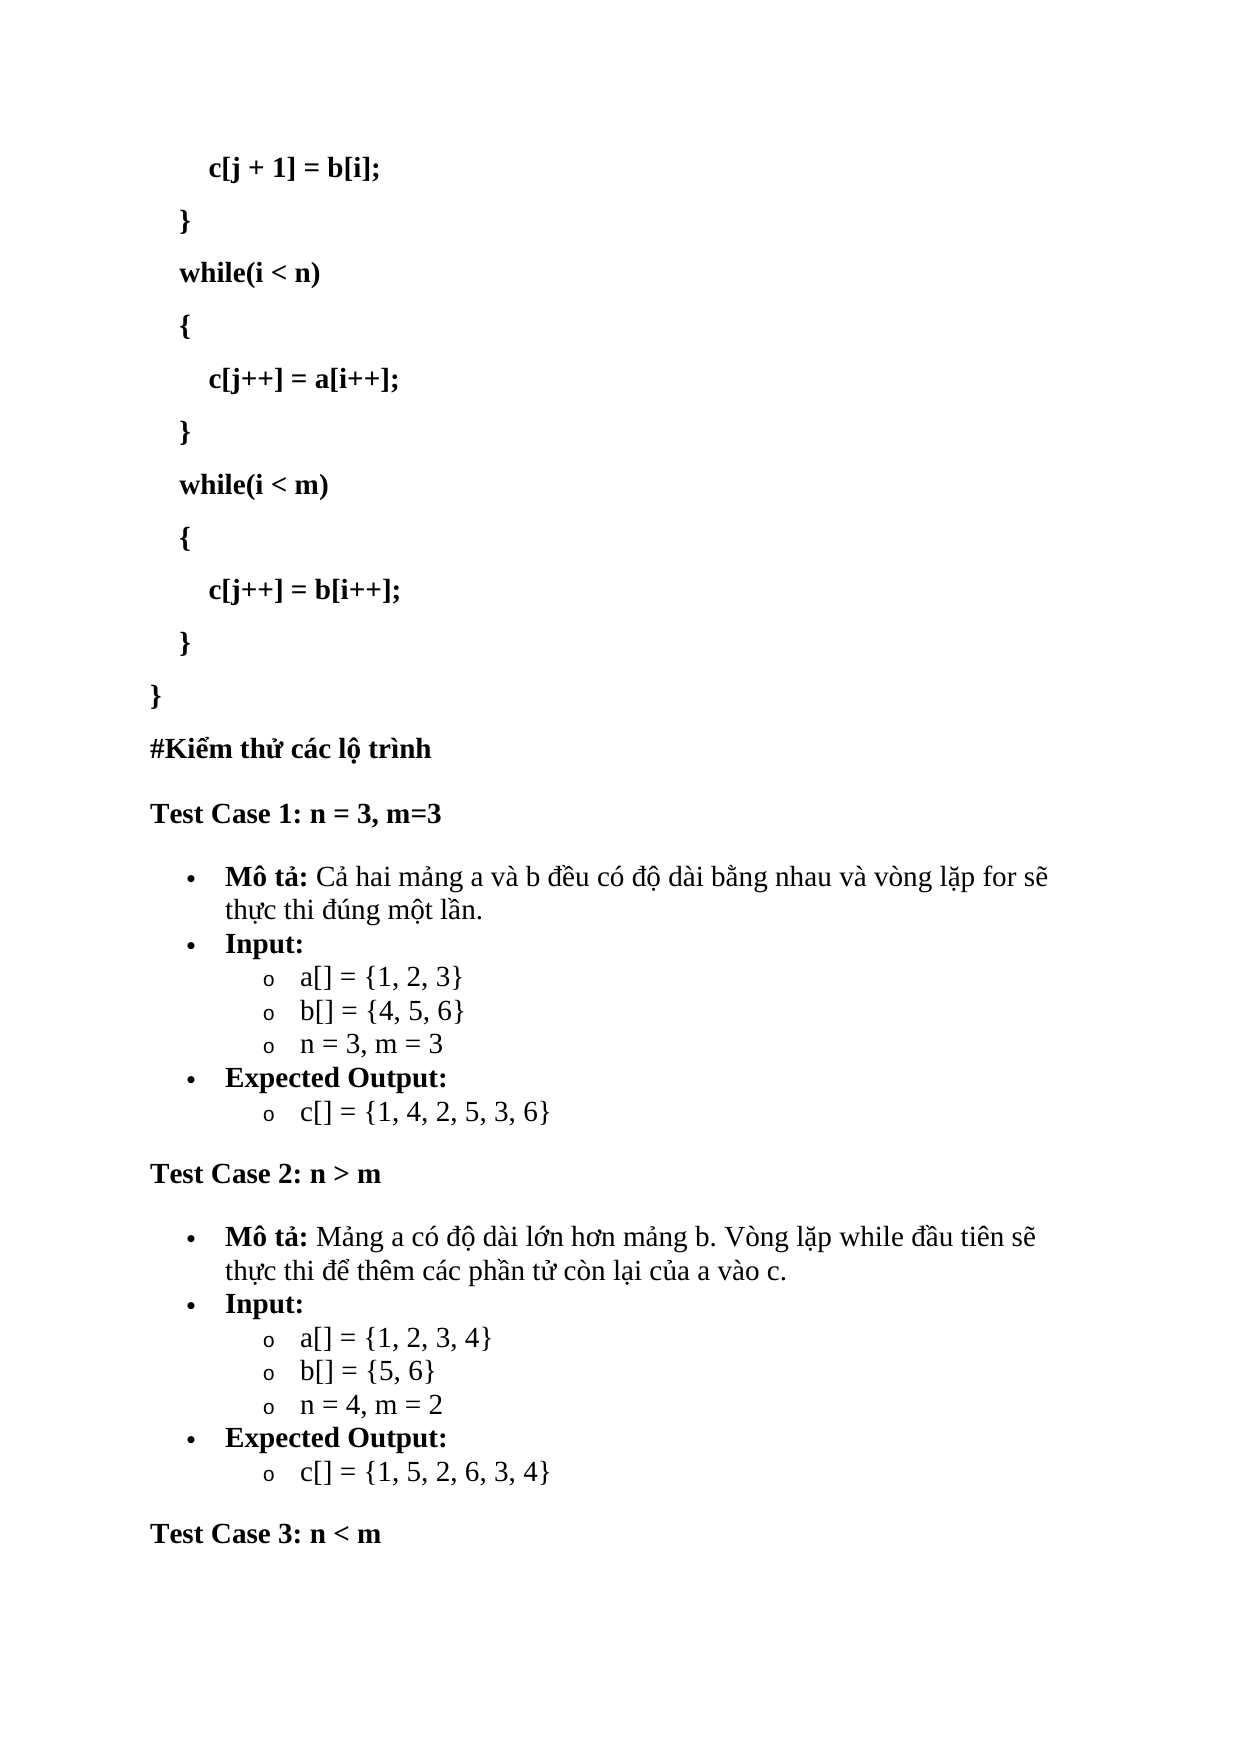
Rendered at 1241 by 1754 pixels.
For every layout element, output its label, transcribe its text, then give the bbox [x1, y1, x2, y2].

text } [150, 625, 1090, 659]
list Expected Output: [187, 1060, 1090, 1094]
list b[] = {4, 5, 6} [262, 993, 1090, 1027]
text #Kiểm thử các lộ trình [150, 731, 1090, 764]
text while(i < m) [150, 467, 1090, 500]
list a[] = {1, 2, 3, 4} [262, 1320, 1090, 1353]
text { [150, 520, 1090, 553]
list c[] = {1, 5, 2, 6, 3, 4} [262, 1454, 1090, 1487]
text } [150, 414, 1090, 448]
text Test Case 1: n = 3, m=3 [150, 796, 1090, 830]
list n = 3, m = 3 [262, 1027, 1090, 1060]
list Input: [187, 1286, 1090, 1320]
text while(i < n) [150, 256, 1090, 289]
list Input: [187, 926, 1090, 959]
text } [150, 678, 1090, 712]
text Test Case 3: n < m [150, 1517, 1090, 1550]
list b[] = {5, 6} [262, 1353, 1090, 1387]
list Expected Output: [187, 1420, 1090, 1454]
list a[] = {1, 2, 3} [262, 959, 1090, 993]
text } [150, 203, 1090, 236]
list Mô tả: Cả hai mảng a và b đều có độ dài bằng nhau và vòng lặp for sẽ thực thi đúng một lần. [187, 859, 1090, 926]
text c[j++] = a[i++]; [150, 361, 1090, 395]
text { [150, 308, 1090, 342]
list n = 4, m = 2 [262, 1387, 1090, 1420]
text Test Case 2: n > m [150, 1156, 1090, 1190]
text c[j + 1] = b[i]; [150, 150, 1090, 183]
text c[j++] = b[i++]; [150, 572, 1090, 606]
list c[] = {1, 4, 2, 5, 3, 6} [262, 1094, 1090, 1127]
list Mô tả: Mảng a có độ dài lớn hơn mảng b. Vòng lặp while đầu tiên sẽ thực thi để thêm các phần tử còn lại của a vào c. [187, 1219, 1090, 1286]
